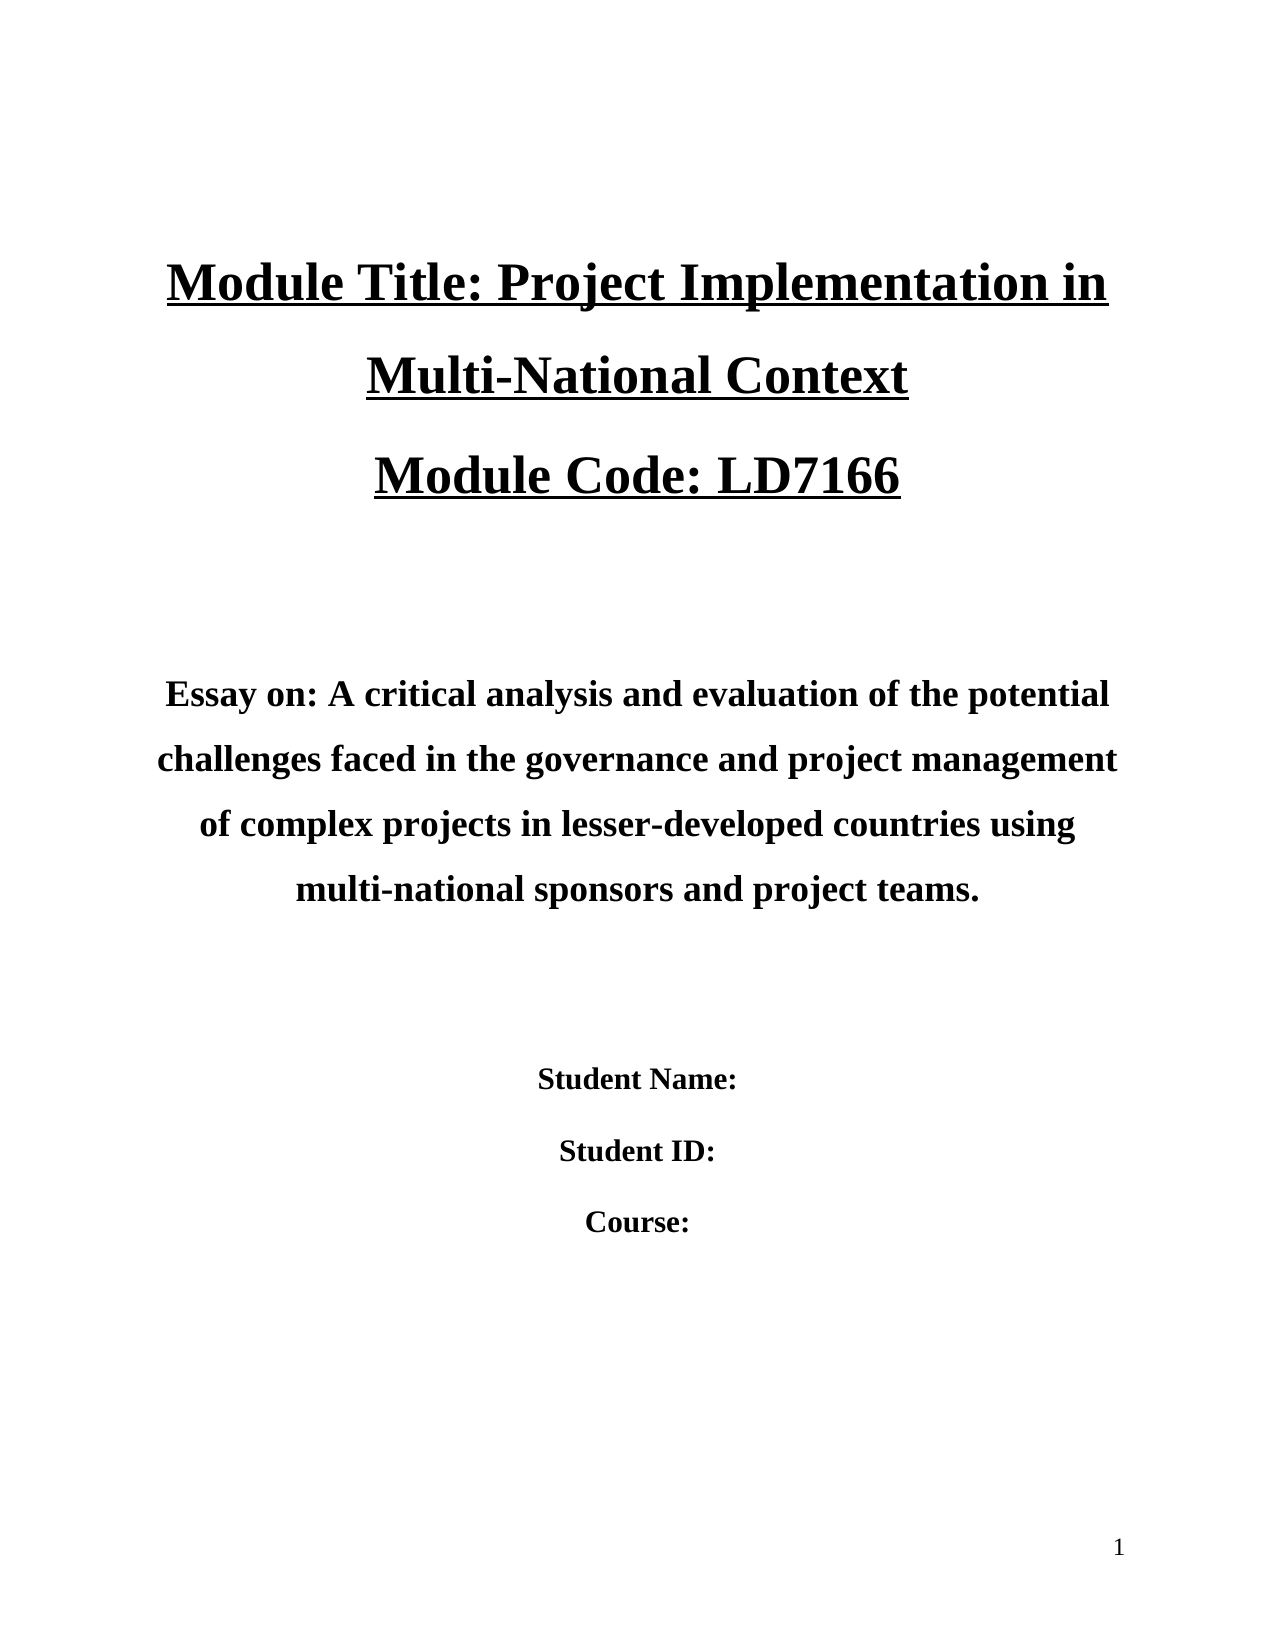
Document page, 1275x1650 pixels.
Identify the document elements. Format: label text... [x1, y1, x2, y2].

title Module Title: Project Implementation in Multi-National Context [150, 250, 1125, 405]
text Student ID: [150, 1132, 1125, 1168]
text Course: [150, 1204, 1125, 1240]
title Module Code: LD7166 [150, 443, 1125, 505]
text Student Name: [150, 1060, 1125, 1096]
text Essay on: A critical analysis and evaluation of the potential challenges faced in the governance and project management of complex projects in lesser-developed countries using multi-national sponsors and project teams. [150, 672, 1125, 909]
